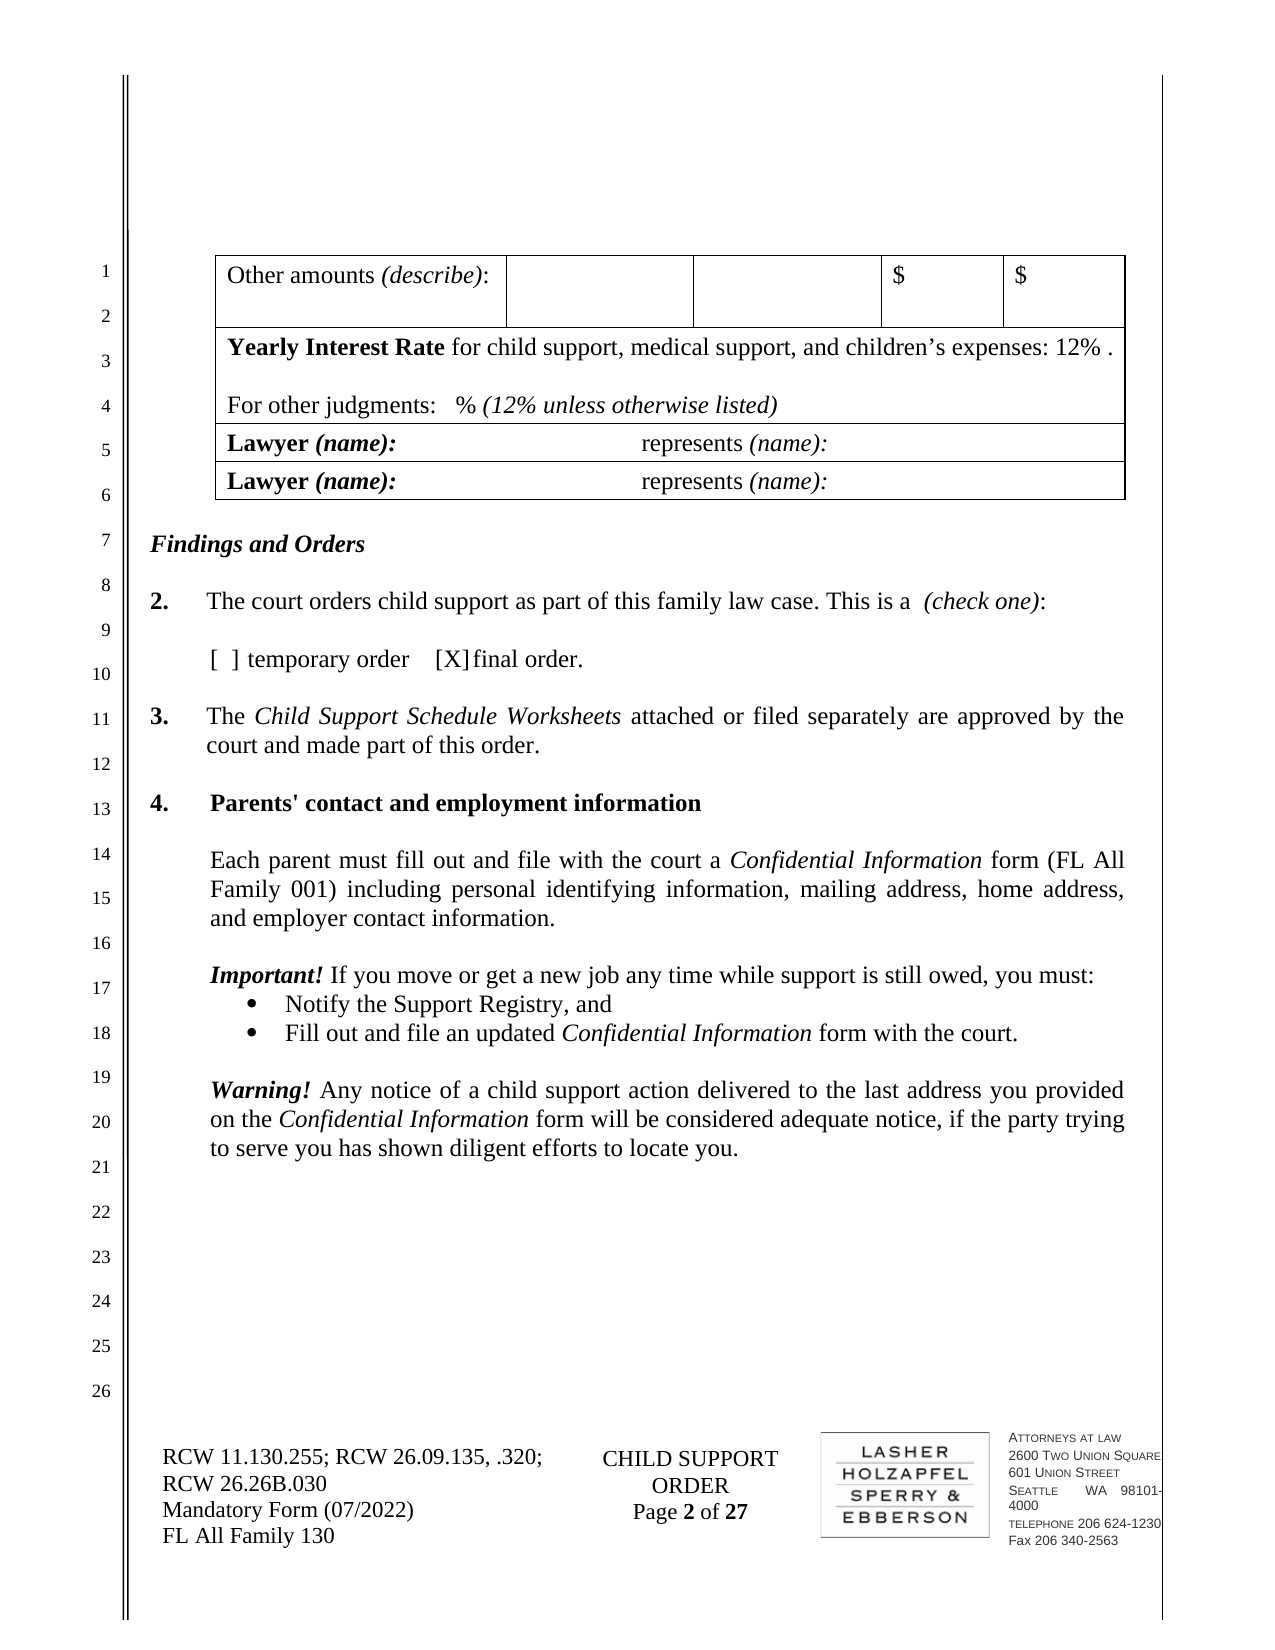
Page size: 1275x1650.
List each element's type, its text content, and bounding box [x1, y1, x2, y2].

table_cell [507, 256, 693, 327]
list Notify the Support Registry, and [247, 989, 1125, 1018]
picture [820, 1432, 990, 1538]
table_cell Lawyer (name): represents (name): [216, 462, 1124, 499]
text Each parent must fill out and file with the court a Confidential Information form (FL All Family 001) including personal identifying information, mailing address, home address, and employer contact information. [210, 845, 1125, 931]
text Findings and Orders [150, 529, 1125, 558]
table_cell Other amounts (describe): [216, 256, 506, 327]
table_cell Yearly Interest Rate for child support, medical support, and children’s expenses: 12% . For other judgments: % (12% unless otherwise listed) [216, 328, 1124, 423]
text 2. The court orders child support as part of this family law case. This is a (check one): [150, 586, 1125, 615]
table_cell Lawyer (name): represents (name): [216, 424, 1124, 461]
text [ ] temporary order [X] final order. [210, 644, 1125, 673]
table_cell [694, 256, 881, 327]
table_cell $ [882, 256, 1003, 327]
text 4. Parents' contact and employment information [150, 788, 1125, 816]
text 3. The Child Support Schedule Worksheets attached or filed separately are approved by the court and made part of this order. [150, 701, 1125, 759]
list Fill out and file an updated Confidential Information form with the court. [247, 1018, 1125, 1046]
text Warning! Any notice of a child support action delivered to the last address you provided on the Confidential Information form will be considered adequate notice, if the party trying to serve you has shown diligent efforts to locate you. [210, 1075, 1125, 1161]
text Important! If you move or get a new job any time while support is still owed, you must: [210, 960, 1125, 989]
table_cell $ [1004, 256, 1124, 327]
